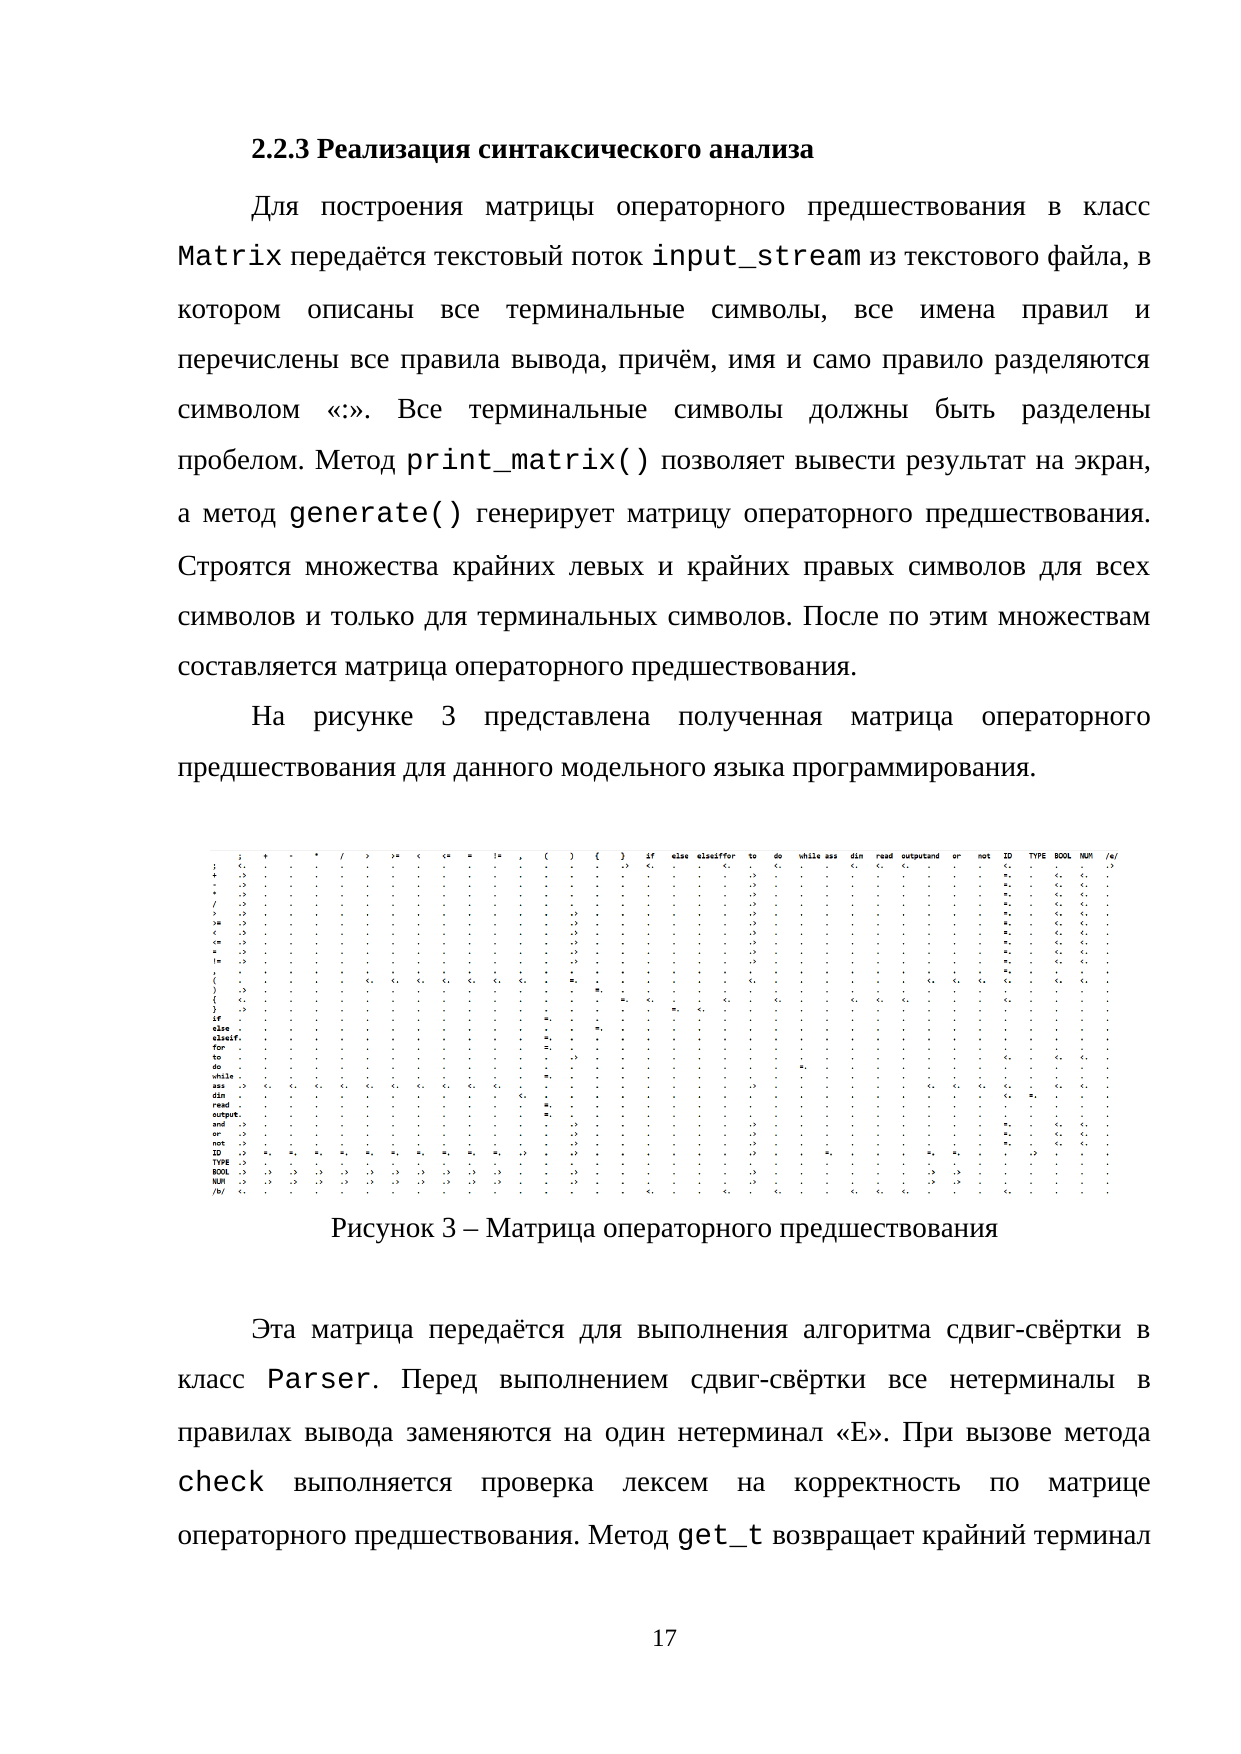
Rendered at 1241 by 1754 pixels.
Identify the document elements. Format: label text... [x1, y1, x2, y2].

text Для построения матрицы операторного предшествования в класс Matrix передаётся текстовый поток input_stream из текстового файла, в котором описаны все терминальные символы, все имена правил и перечислены все правила вывода, причём, имя и само правило разделяются символом «:». Все терминальные символы должны быть разделены пробелом. Метод print_matrix() позволяет вывести результат на экран, а метод generate() генерирует матрицу операторного предшествования. Строятся множества крайних левых и крайних правых символов для всех символов и только для терминальных символов. После по этим множествам составляется матрица операторного предшествования. [177, 188, 1152, 682]
text На рисунке 3 представлена полученная матрица операторного предшествования для данного модельного языка программирования. [177, 698, 1152, 782]
text Рисунок 3 – Матрица операторного предшествования [177, 1210, 1152, 1244]
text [177, 1311, 1152, 1553]
picture [210, 849, 1119, 1196]
subtitle 2.2.3 Реализация синтаксического анализа [236, 131, 1152, 165]
